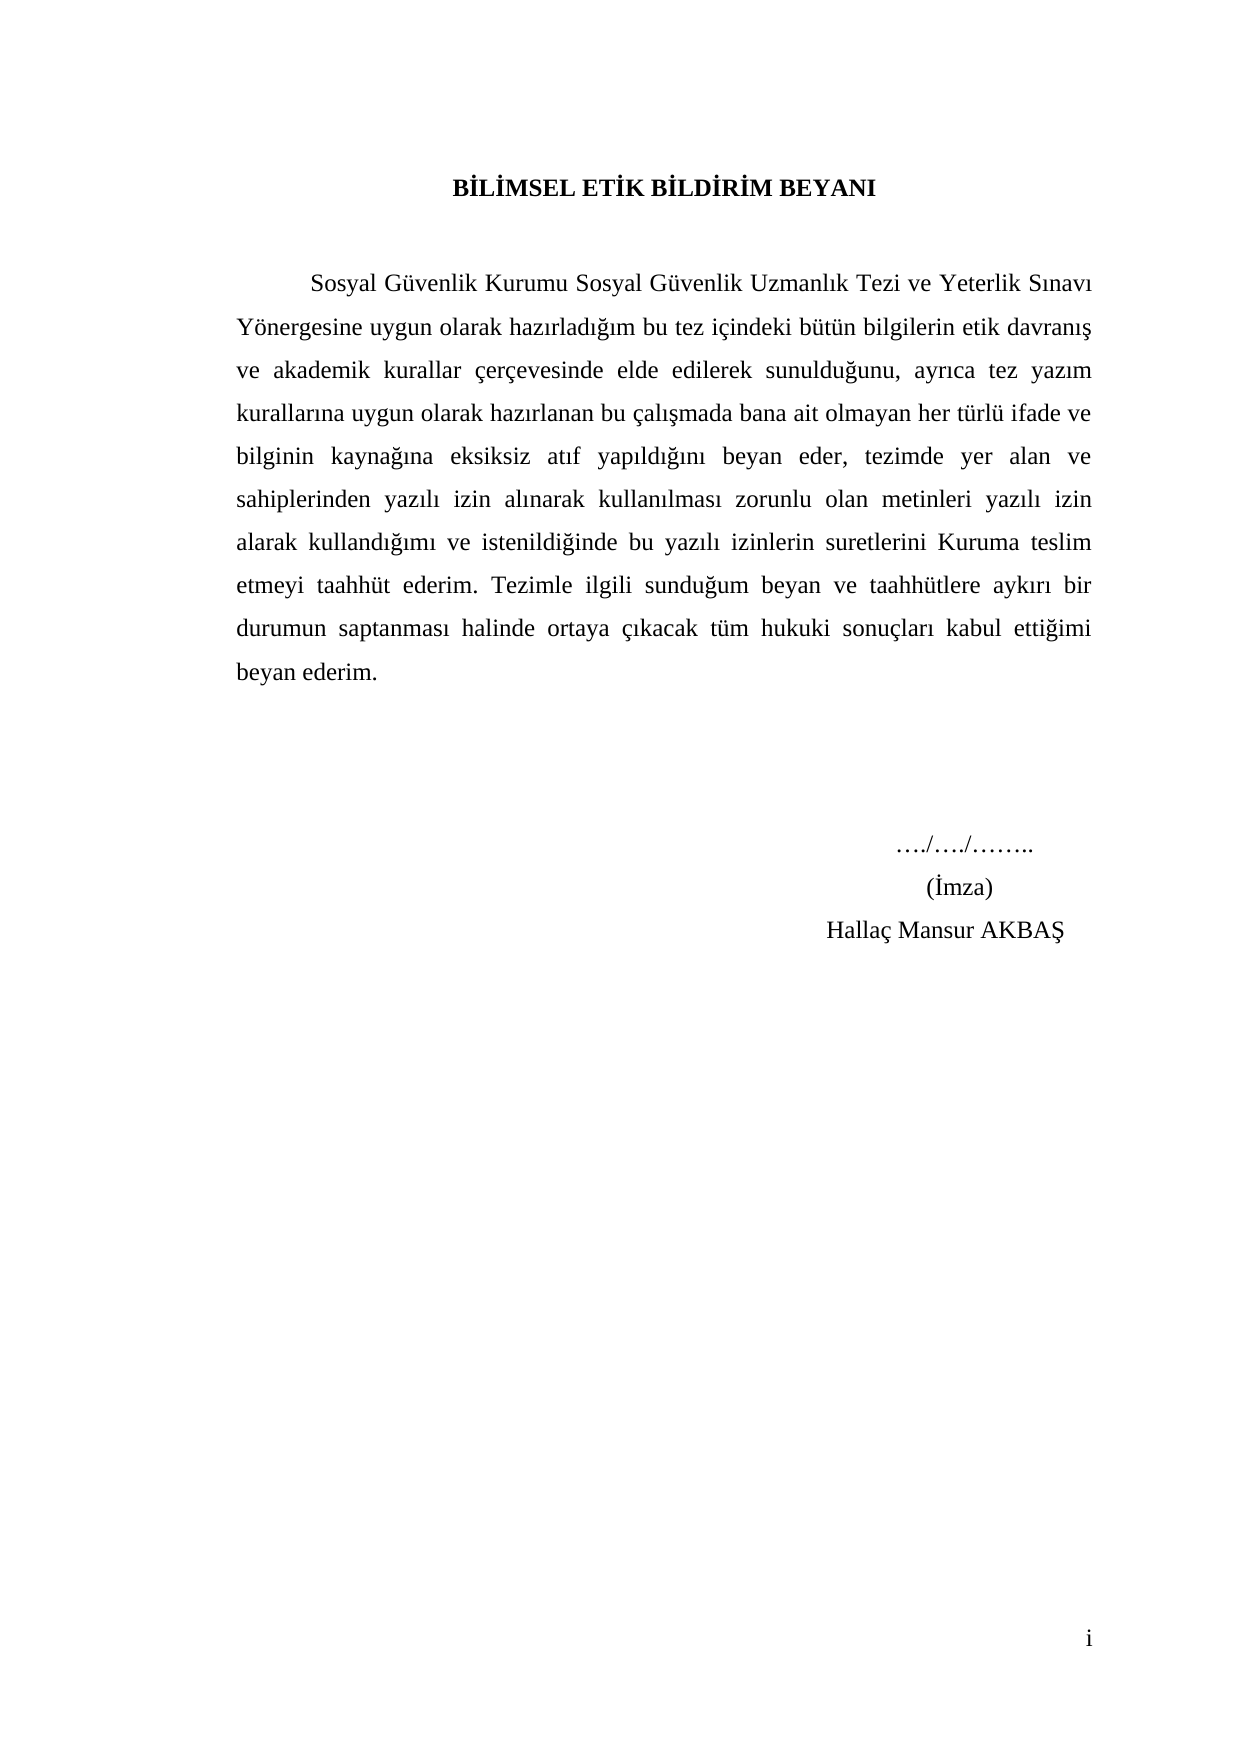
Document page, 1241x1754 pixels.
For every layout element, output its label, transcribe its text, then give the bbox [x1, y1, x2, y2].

subtitle BİLİMSEL ETİK BİLDİRİM BEYANI [236, 173, 1092, 201]
text (İmza) [752, 872, 1092, 901]
text Hallaç Mansur AKBAŞ [826, 915, 1092, 944]
text Sosyal Güvenlik Kurumu Sosyal Güvenlik Uzmanlık Tezi ve Yeterlik Sınavı Yönergesine uygun olarak hazırladığım bu tez içindeki bütün bilgilerin etik davranış ve akademik kurallar çerçevesinde elde edilerek sunulduğunu, ayrıca tez yazım kurallarına uygun olarak hazırlanan bu çalışmada bana ait olmayan her türlü ifade ve bilginin kaynağına eksiksiz atıf yapıldığını beyan eder, tezimde yer alan ve sahiplerinden yazılı izin alınarak kullanılması zorunlu olan metinleri yazılı izin alarak kullandığımı ve istenildiğinde bu yazılı izinlerin suretlerini Kuruma teslim etmeyi taahhüt ederim. Tezimle ilgili sunduğum beyan ve taahhütlere aykırı bir durumun saptanması halinde ortaya çıkacak tüm hukuki sonuçları kabul ettiğimi beyan ederim. [236, 268, 1093, 685]
text …./…./…….. [826, 829, 1092, 858]
